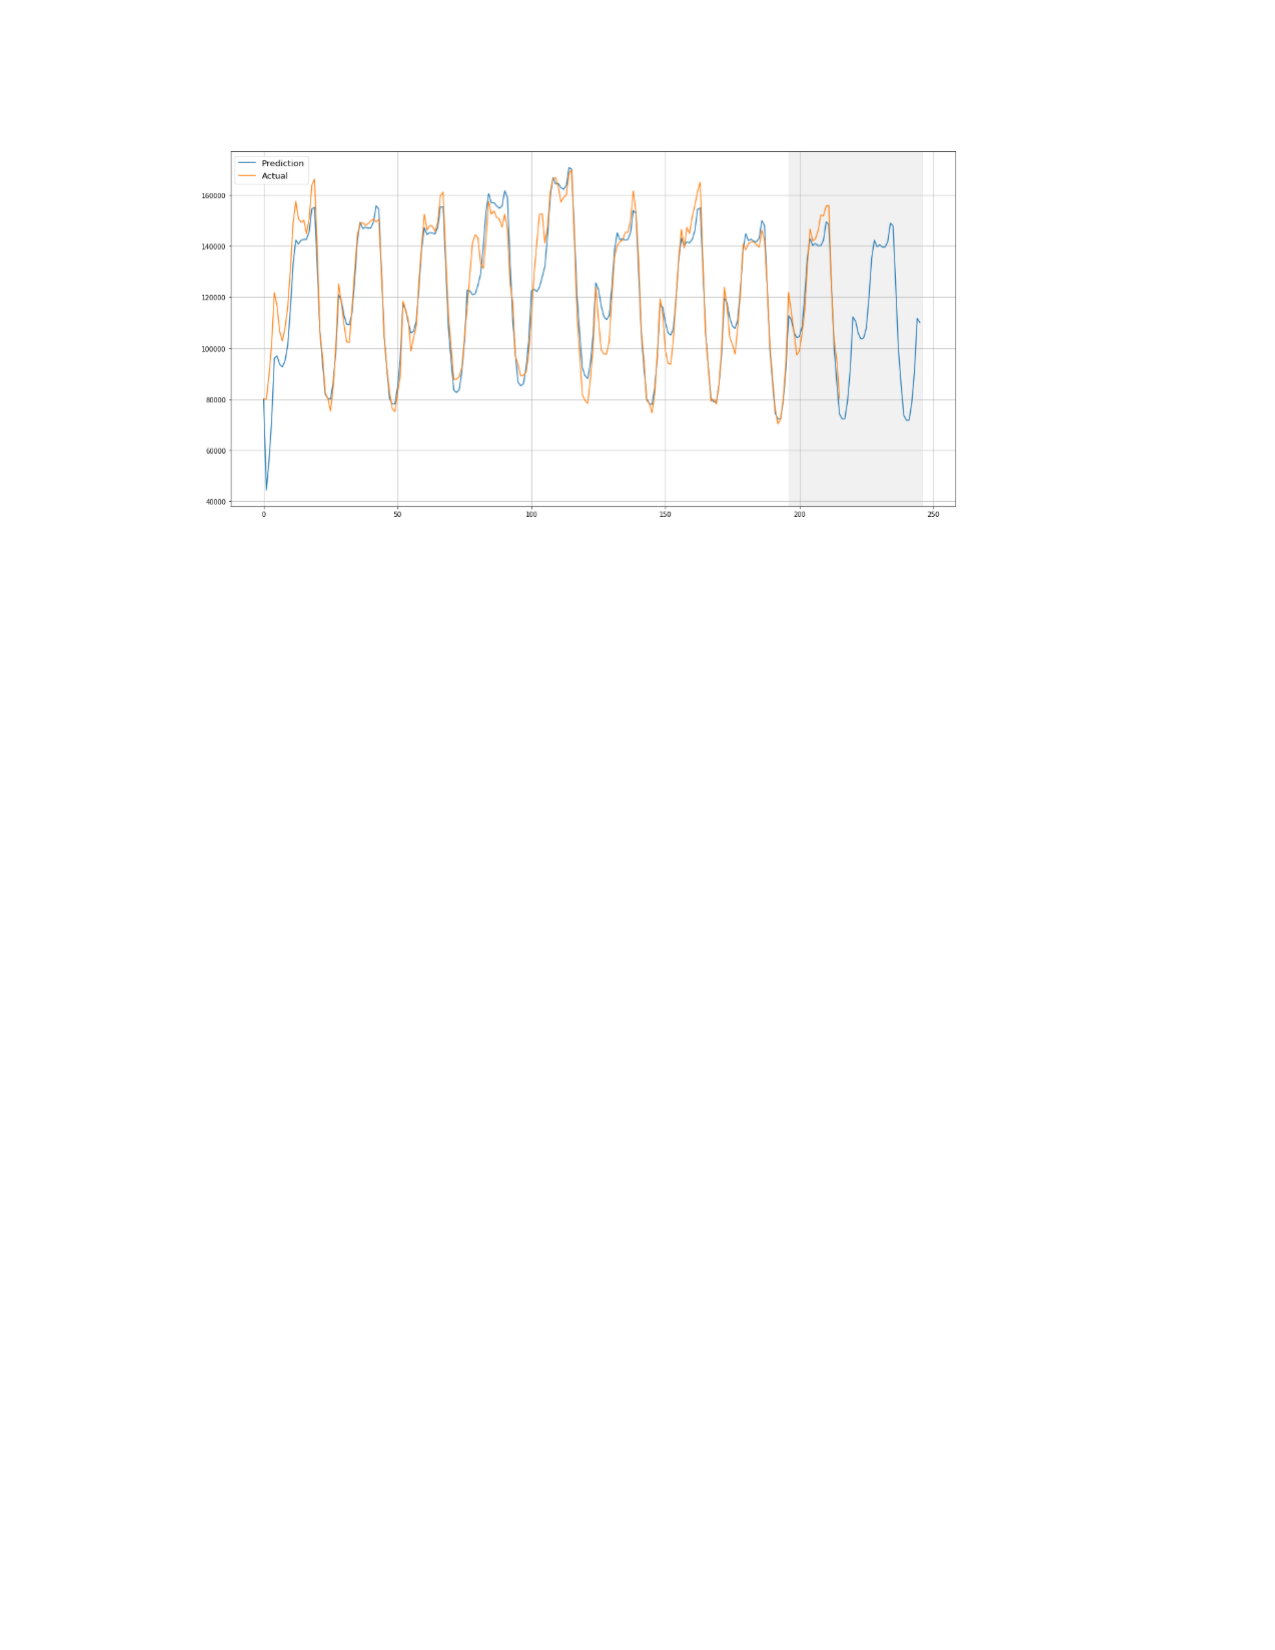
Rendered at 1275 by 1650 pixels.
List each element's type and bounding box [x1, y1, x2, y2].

picture [187, 150, 964, 520]
